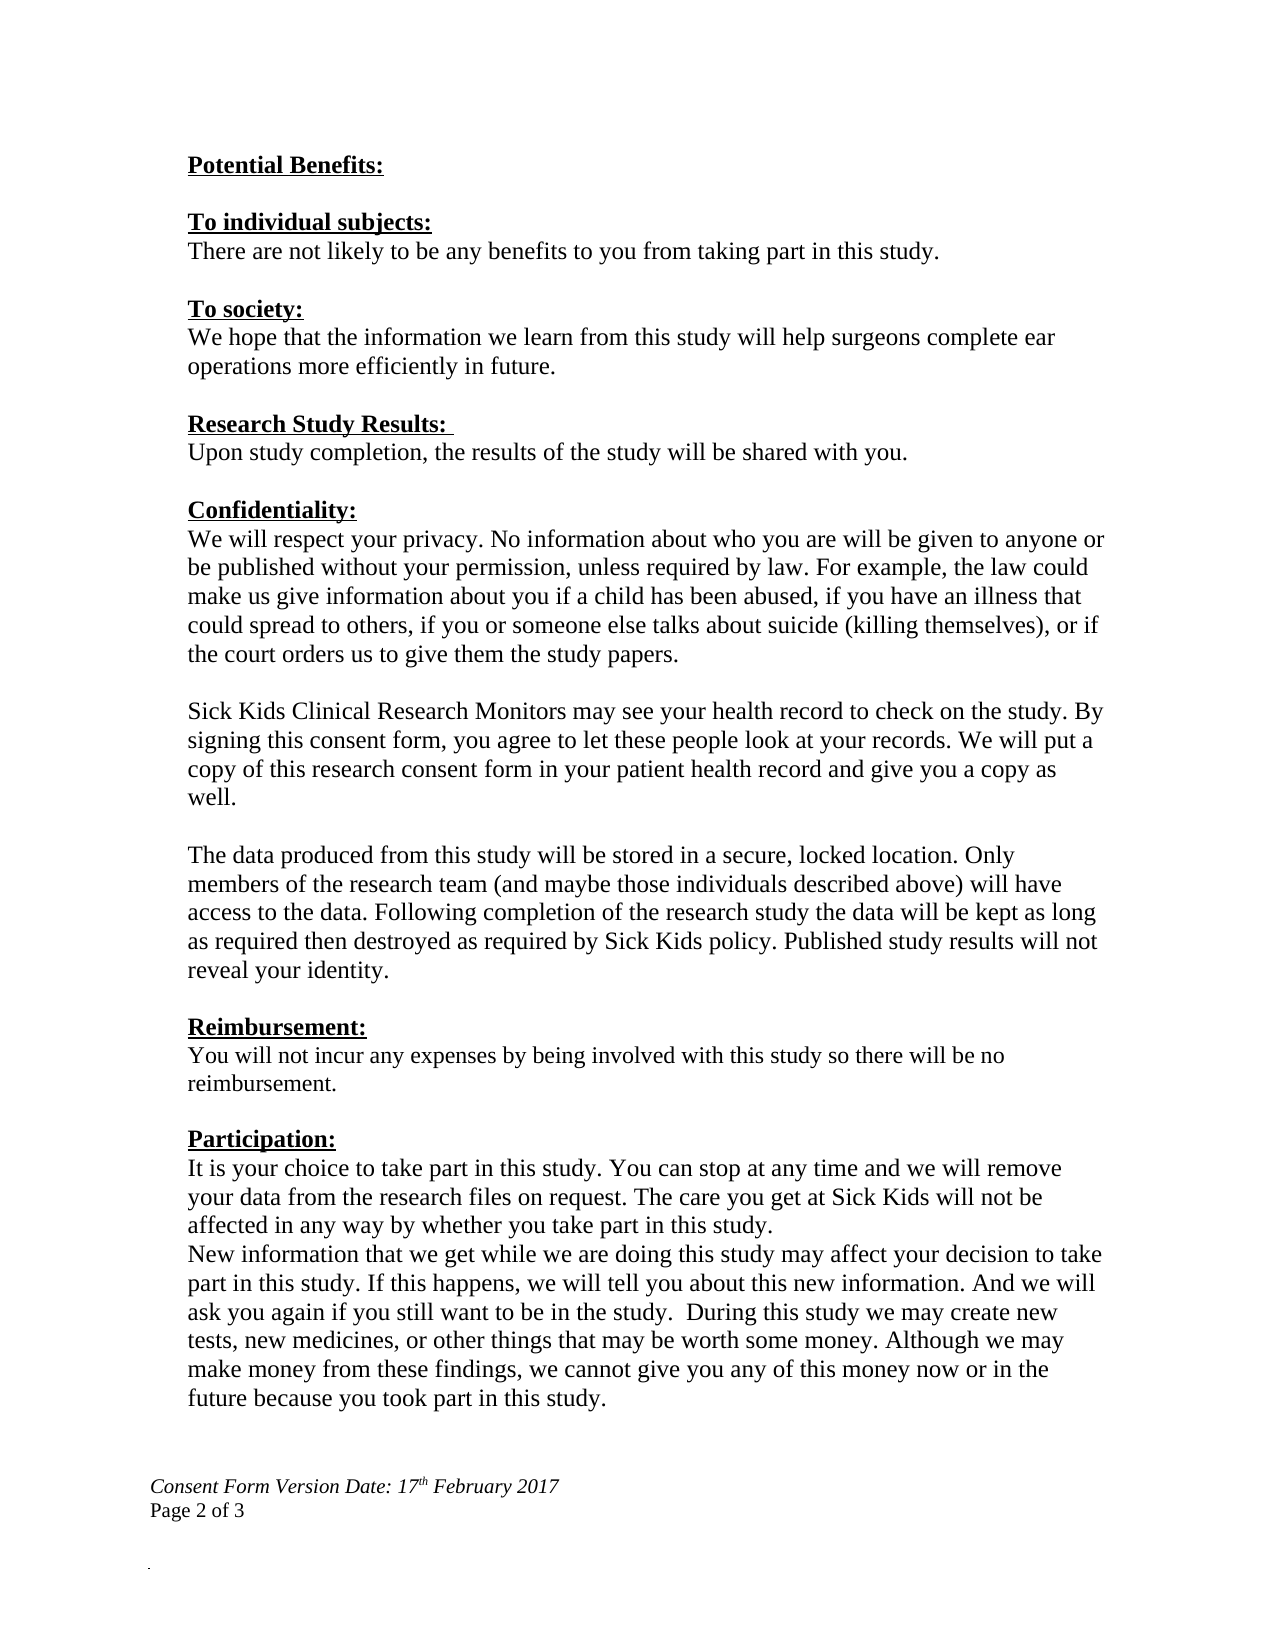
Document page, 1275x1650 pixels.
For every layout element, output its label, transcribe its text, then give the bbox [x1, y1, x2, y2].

text Reimbursement: [187, 1012, 1110, 1041]
text Sick Kids Clinical Research Monitors may see your health record to check on the study. By signing this consent form, you agree to let these people look at your records. We will put a copy of this research consent form in your patient health record and give you a copy as well. [187, 696, 1110, 811]
text There are not likely to be any benefits to you from taking part in this study. [187, 236, 1200, 265]
text It is your choice to take part in this study. You can stop at any time and we will remove your data from the research files on request. The care you get at Sick Kids will not be affected in any way by whether you take part in this study. [187, 1153, 1110, 1239]
text We hope that the information we learn from this study will help surgeons complete ear operations more efficiently in future. [187, 322, 1110, 380]
text To society: [187, 294, 1110, 322]
text You will not incur any expenses by being involved with this study so there will be no reimbursement. [187, 1041, 1110, 1096]
text The data produced from this study will be stored in a secure, locked location. Only members of the research team (and maybe those individuals described above) will have access to the data. Following completion of the research study the data will be kept as long as required then destroyed as required by Sick Kids policy. Published study results will not reveal your identity. [187, 840, 1110, 984]
text Research Study Results: [169, 409, 1200, 437]
text To individual subjects: [187, 207, 1200, 236]
text Confidentiality: [187, 495, 1110, 524]
text Participation: [187, 1124, 1110, 1153]
text We will respect your privacy. No information about who you are will be given to anyone or be published without your permission, unless required by law. For example, the law could make us give information about you if a child has been abused, if you have an illness that could spread to others, if you or someone else talks about suicide (killing themselves), or if the court orders us to give them the study papers. [187, 524, 1110, 667]
text New information that we get while we are doing this study may affect your decision to take part in this study. If this happens, we will tell you about this new information. And we will ask you again if you still want to be in the study. During this study we may create new tests, new medicines, or other things that may be worth some money. Although we may make money from these findings, we cannot give you any of this money now or in the future because you took part in this study. [187, 1239, 1110, 1412]
text Upon study completion, the results of the study will be shared with you. [169, 437, 1200, 466]
text Potential Benefits: [187, 150, 1200, 179]
